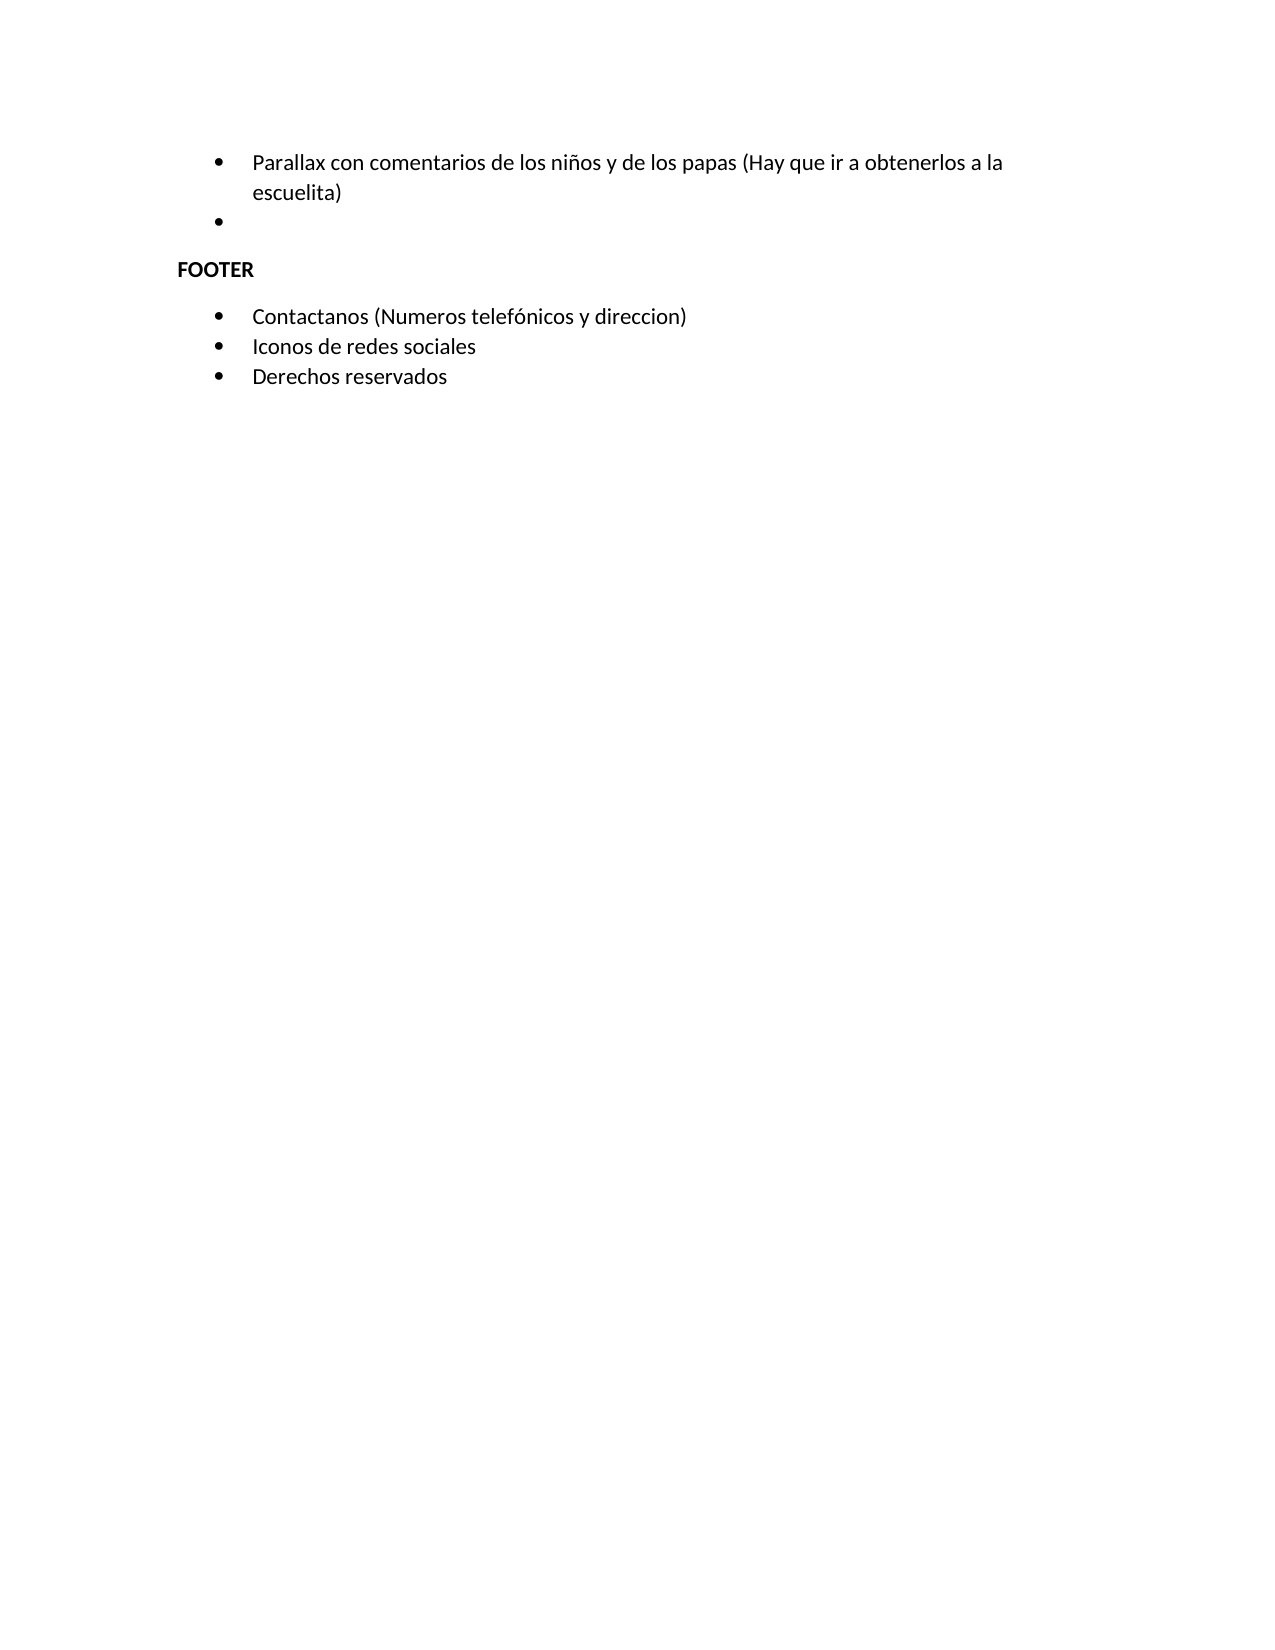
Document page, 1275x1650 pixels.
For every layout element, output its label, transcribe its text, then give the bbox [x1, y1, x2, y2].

list Iconos de redes sociales [215, 332, 1098, 360]
list Parallax con comentarios de los niños y de los papas (Hay que ir a obtenerlos a la escuelita) [215, 148, 1098, 206]
list Derechos reservados [215, 362, 1098, 390]
text FOOTER [177, 255, 1098, 283]
list Contactanos (Numeros telefónicos y direccion) [215, 302, 1098, 330]
